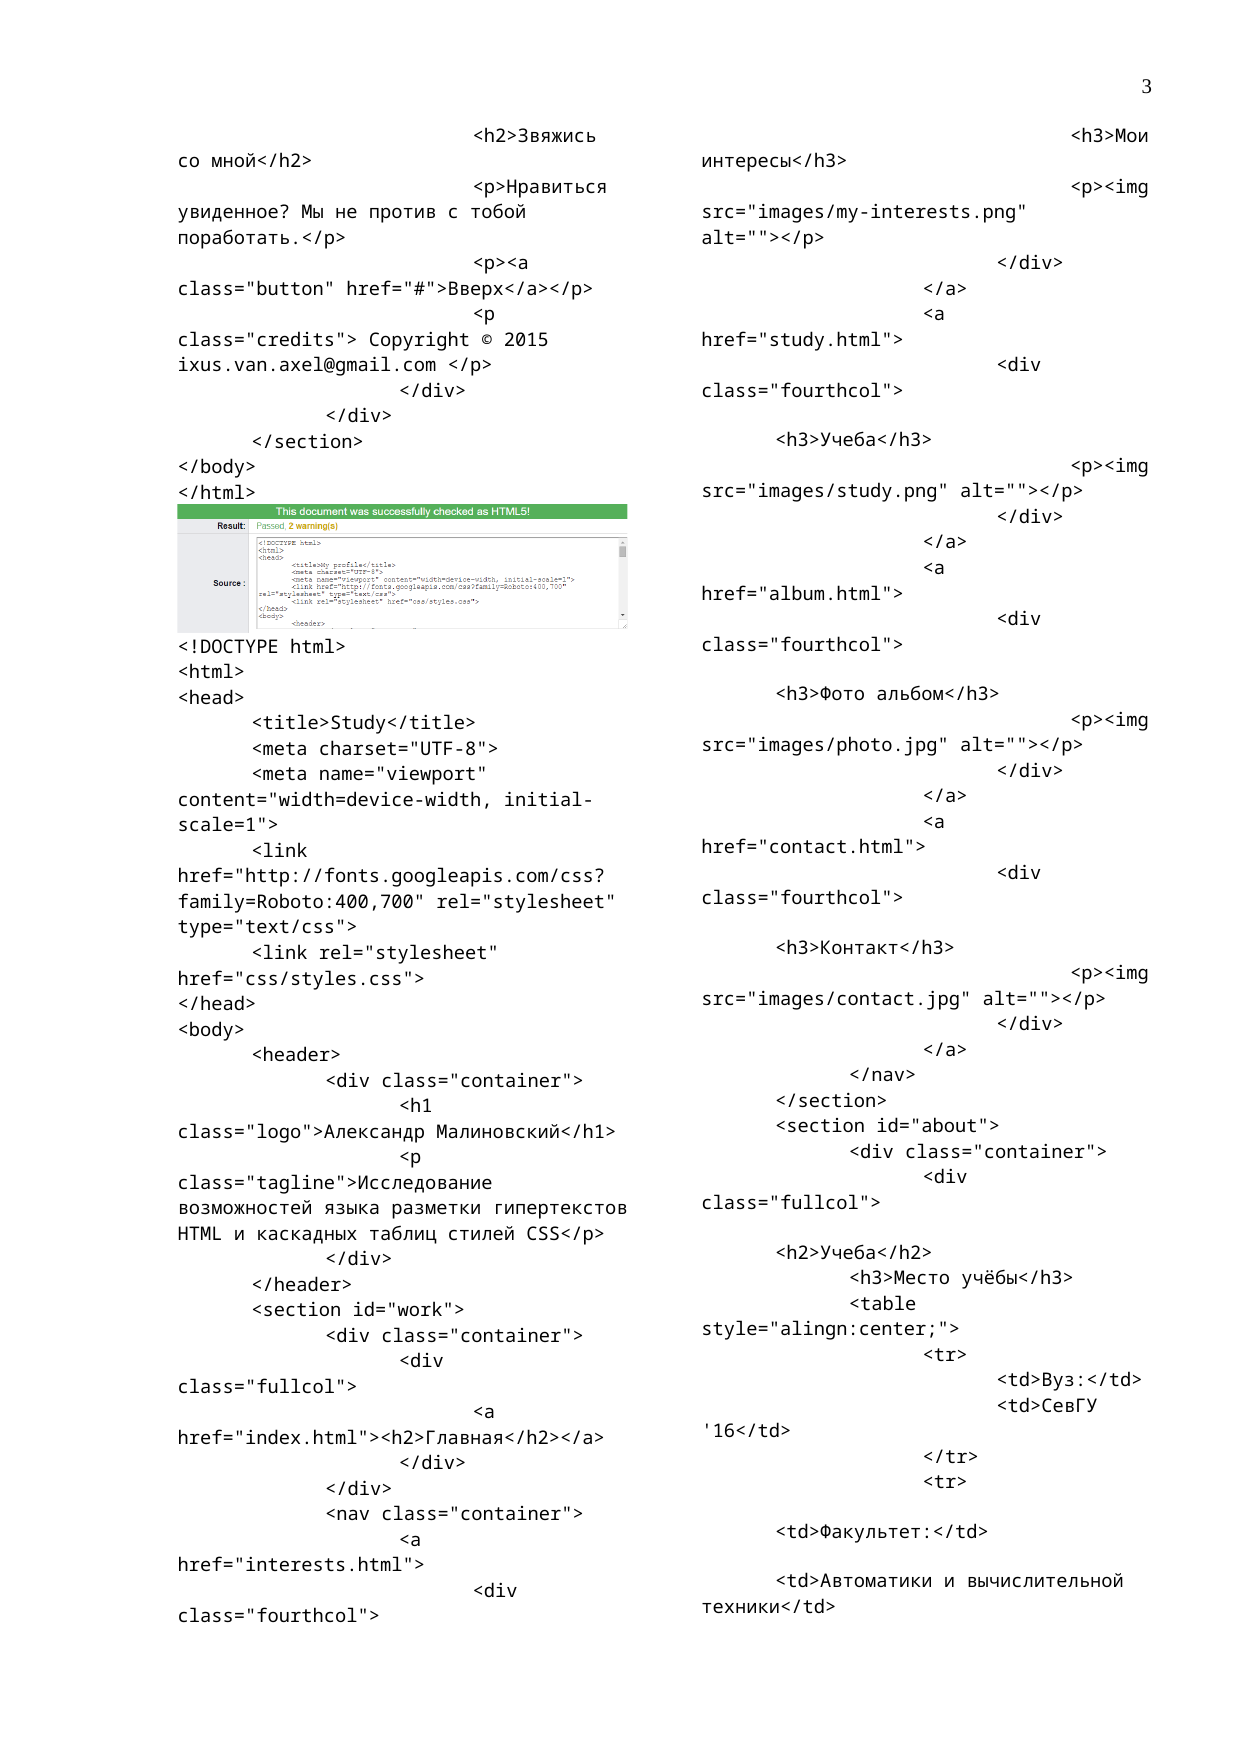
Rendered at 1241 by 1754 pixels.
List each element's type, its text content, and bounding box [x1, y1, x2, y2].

text </div> [177, 403, 627, 428]
text <div class="fullcol"> [177, 1348, 627, 1399]
text </div> [701, 1011, 1152, 1036]
text <table style="alingn:center;"> [701, 1290, 1152, 1341]
text </div> [177, 1246, 627, 1271]
text </section> [701, 1087, 1152, 1113]
text <div class="fourthcol"> [701, 352, 1152, 403]
text </header> [177, 1271, 627, 1297]
text <a href="contact.html"> [701, 808, 1152, 859]
text <div class="fourthcol"> [177, 1577, 627, 1628]
text <h3>Учеба</h3> [701, 403, 1152, 452]
text <a href="index.html"><h2>Главная</h2></a> [177, 1399, 627, 1450]
text </div> [177, 1475, 627, 1501]
text <h2>Звяжись со мной</h2> [177, 122, 627, 173]
text <h1 class="logo">Александр Малиновский</h1> [177, 1092, 627, 1143]
text <h2>Учеба</h2> [701, 1215, 1152, 1264]
text <div class="container"> [177, 1322, 627, 1348]
text <html> [177, 658, 627, 684]
text </div> [701, 757, 1152, 782]
picture [177, 504, 628, 633]
text </tr> [701, 1443, 1152, 1469]
text <tr> [701, 1469, 1152, 1494]
text <div class="container"> [701, 1138, 1152, 1164]
text <link href="http://fonts.googleapis.com/css?family=Roboto:400,700" rel="stylesheet" type="text/css"> [177, 837, 627, 939]
text <body> [177, 1016, 627, 1041]
text <head> [177, 684, 627, 709]
text <tr> [701, 1341, 1152, 1367]
text <section id="about"> [701, 1113, 1152, 1138]
text <p><img src="images/contact.jpg" alt=""></p> [701, 960, 1152, 1011]
text <div class="container"> [177, 1067, 627, 1092]
text </div> [177, 377, 627, 403]
text <p>Нравиться увиденное? Мы не против с тобой поработать.</p> [177, 173, 627, 249]
text <p><a class="button" href="#">Вверх</a></p> [177, 249, 627, 301]
text </a> [701, 529, 1152, 554]
text <p class="tagline">Исследование возможностей языка разметки гипертекстов HTML и каскадных таблиц стилей CSS</p> [177, 1143, 627, 1246]
text <meta charset="UTF-8"> [177, 735, 627, 761]
text <p><img src="images/study.png" alt=""></p> [701, 452, 1152, 503]
text </nav> [701, 1062, 1152, 1087]
text <p><img src="images/photo.jpg" alt=""></p> [701, 706, 1152, 757]
text <title>Study</title> [177, 709, 627, 735]
text </a> [701, 782, 1152, 808]
text <td>СевГУ '16</td> [701, 1392, 1152, 1443]
text <td>Автоматики и вычислительной техники</td> [701, 1544, 1152, 1619]
text </a> [701, 1036, 1152, 1062]
text <a href="album.html"> [701, 554, 1152, 605]
text <p><img src="images/my-interests.png" alt=""></p> [701, 173, 1152, 249]
text </head> [177, 990, 627, 1016]
text <div class="fourthcol"> [701, 605, 1152, 656]
text </div> [701, 249, 1152, 275]
text </section> [177, 428, 627, 454]
text </div> [177, 1450, 627, 1475]
text <h3>Мои интересы</h3> [701, 122, 1152, 173]
text <h3>Фото альбом</h3> [701, 656, 1152, 706]
text <a href="study.html"> [701, 301, 1152, 352]
text <nav class="container"> [177, 1501, 627, 1526]
text <td>Вуз:</td> [701, 1367, 1152, 1392]
text <section id="work"> [177, 1297, 627, 1322]
text <p class="credits"> Copyright © 2015 ixus.van.axel@gmail.com </p> [177, 301, 627, 377]
text <a href="interests.html"> [177, 1526, 627, 1577]
text </a> [701, 275, 1152, 301]
text <div class="fullcol"> [701, 1164, 1152, 1215]
text <div class="fourthcol"> [701, 859, 1152, 910]
text <td>Факультет:</td> [701, 1494, 1152, 1544]
text </body> [177, 454, 627, 479]
text <meta name="viewport" content="width=device-width, initial-scale=1"> [177, 761, 627, 837]
text <header> [177, 1041, 627, 1067]
text <h3>Место учёбы</h3> [701, 1264, 1152, 1290]
text </html> [177, 479, 627, 504]
text <!DOCTYPE html> [177, 633, 627, 658]
text </div> [701, 503, 1152, 529]
text <link rel="stylesheet" href="css/styles.css"> [177, 939, 627, 990]
text <h3>Контакт</h3> [701, 910, 1152, 960]
